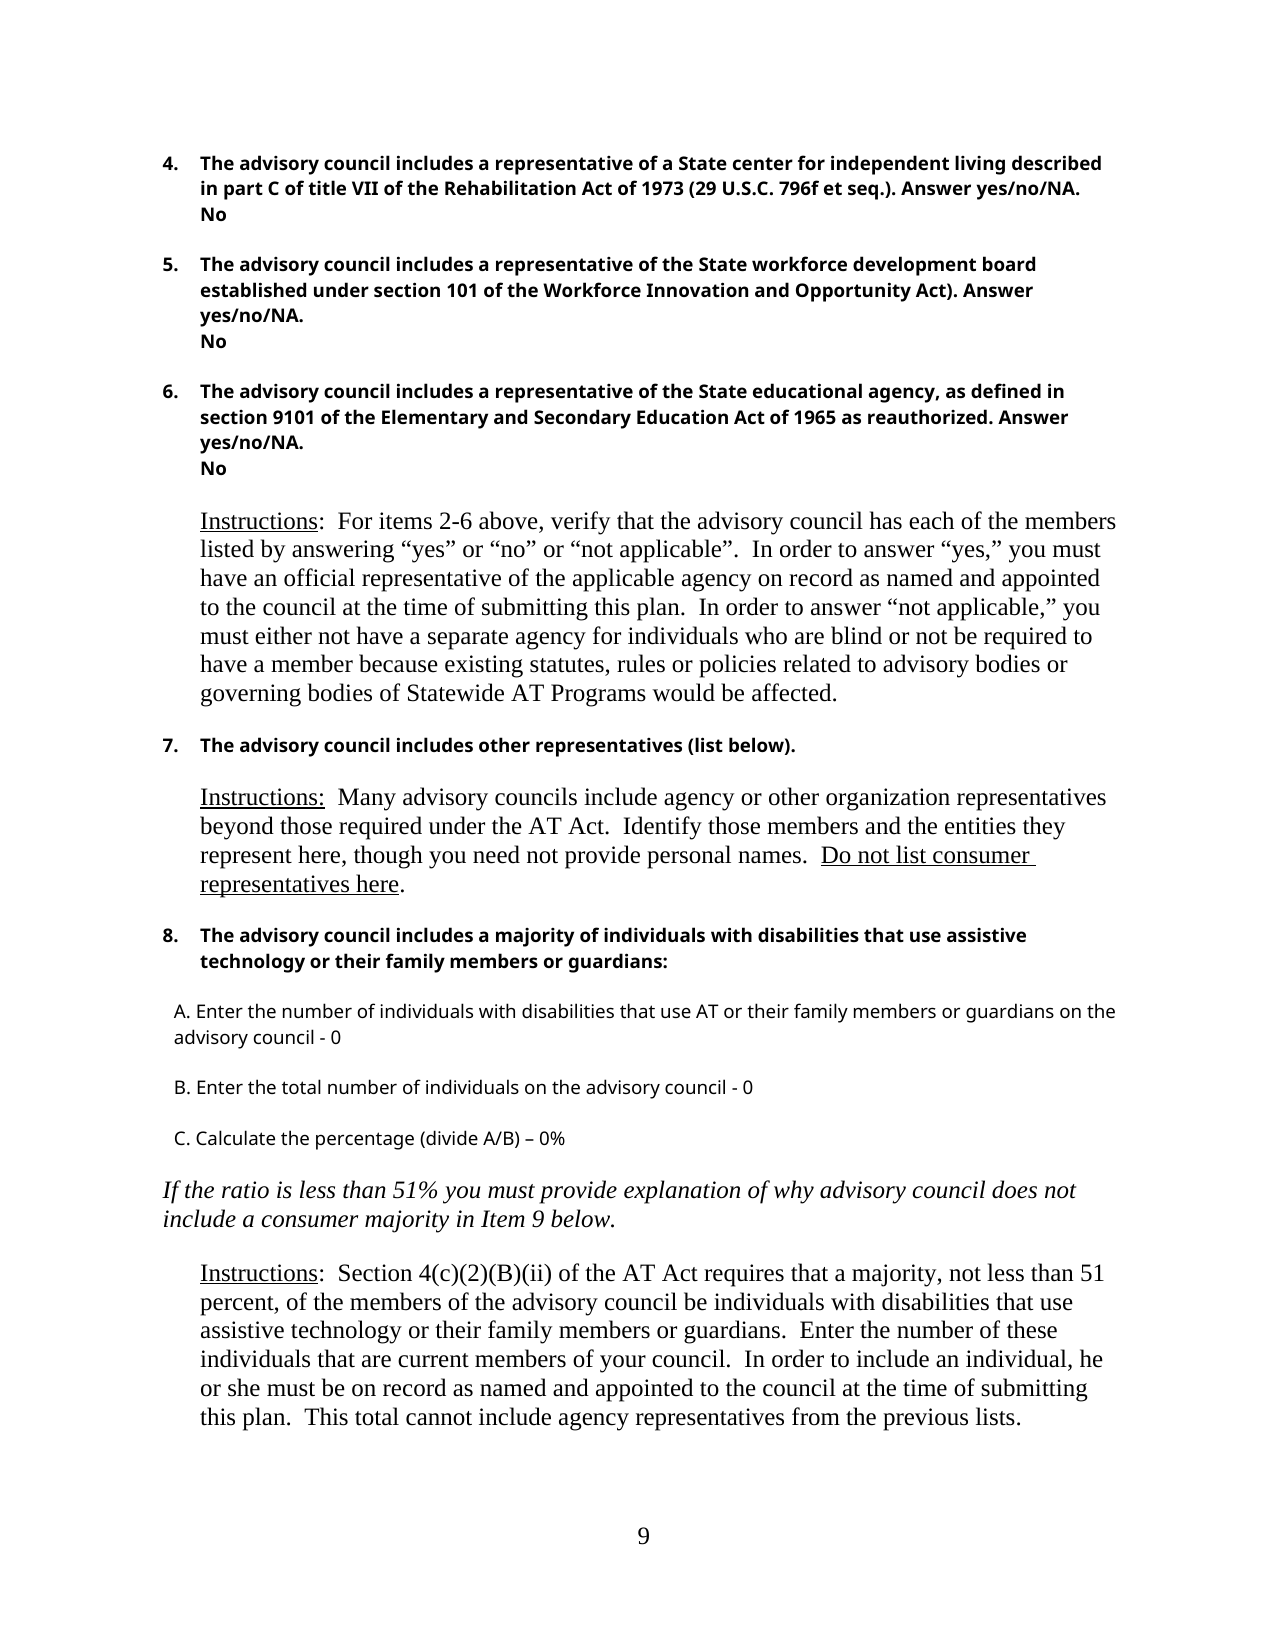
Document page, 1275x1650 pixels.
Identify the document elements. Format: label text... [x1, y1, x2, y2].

text B. Enter the total number of individuals on the advisory council - 0 [174, 1074, 1125, 1100]
text Instructions: Section 4(c)(2)(B)(ii) of the AT Act requires that a majority, not less than 51 percent, of the members of the advisory council be individuals with disabilities that use assistive technology or their family members or guardians. Enter the number of these individuals that are current members of your council. In order to include an individual, he or she must be on record as named and appointed to the council at the time of submitting this plan. This total cannot include agency representatives from the previous lists. [200, 1258, 1125, 1431]
list The advisory council includes other representatives (list below). [162, 732, 1125, 757]
text Instructions: For items 2-6 above, verify that the advisory council has each of the members listed by answering “yes” or “no” or “not applicable”. In order to answer “yes,” you must have an official representative of the applicable agency on record as named and appointed to the council at the time of submitting this plan. In order to answer “not applicable,” you must either not have a separate agency for individuals who are blind or not be required to have a member because existing statutes, rules or policies related to advisory bodies or governing bodies of Statewide AT Programs would be affected. [200, 506, 1125, 707]
text C. Calculate the percentage (divide A/B) – 0% [174, 1125, 1125, 1151]
list The advisory council includes a representative of a State center for independent living described in part C of title VII of the Rehabilitation Act of 1973 (29 U.S.C. 796f et seq.). Answer yes/no/NA. No [162, 150, 1125, 227]
text A. Enter the number of individuals with disabilities that use AT or their family members or guardians on the advisory council - 0 [174, 998, 1125, 1049]
text If the ratio is less than 51% you must provide explanation of why advisory council does not include a consumer majority in Item 9 below. [162, 1176, 1125, 1233]
list The advisory council includes a representative of the State workforce development board established under section 101 of the Workforce Innovation and Opportunity Act). Answer yes/no/NA. No [162, 252, 1125, 354]
text Instructions: Many advisory councils include agency or other organization representatives beyond those required under the AT Act. Identify those members and the entities they represent here, though you need not provide personal names. Do not list consumer representatives here. [200, 782, 1125, 897]
list The advisory council includes a majority of individuals with disabilities that use assistive technology or their family members or guardians: [162, 922, 1125, 973]
list The advisory council includes a representative of the State educational agency, as defined in section 9101 of the Elementary and Secondary Education Act of 1965 as reauthorized. Answer yes/no/NA. No [162, 379, 1125, 481]
